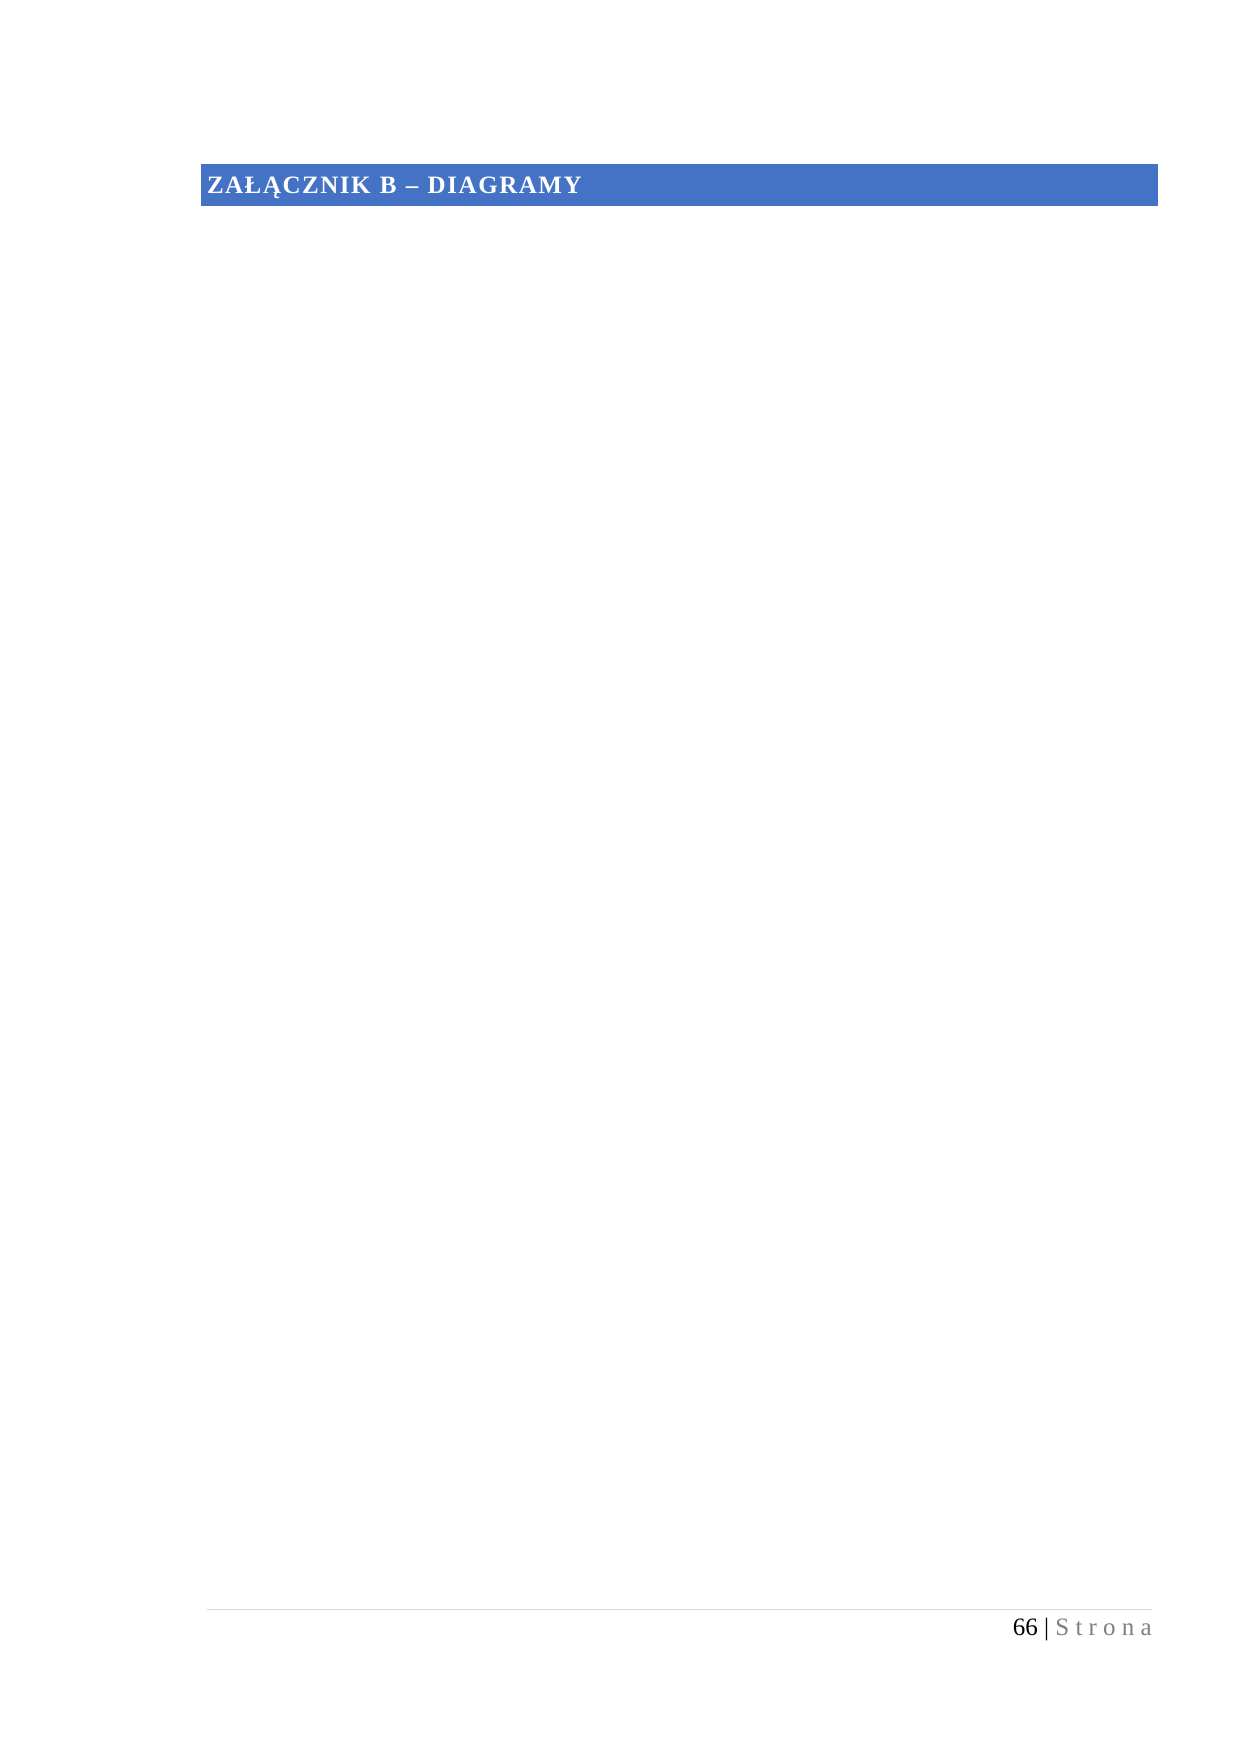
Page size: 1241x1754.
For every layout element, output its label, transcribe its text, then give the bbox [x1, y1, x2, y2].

subtitle Załącznik B – Diagramy [207, 171, 1152, 199]
